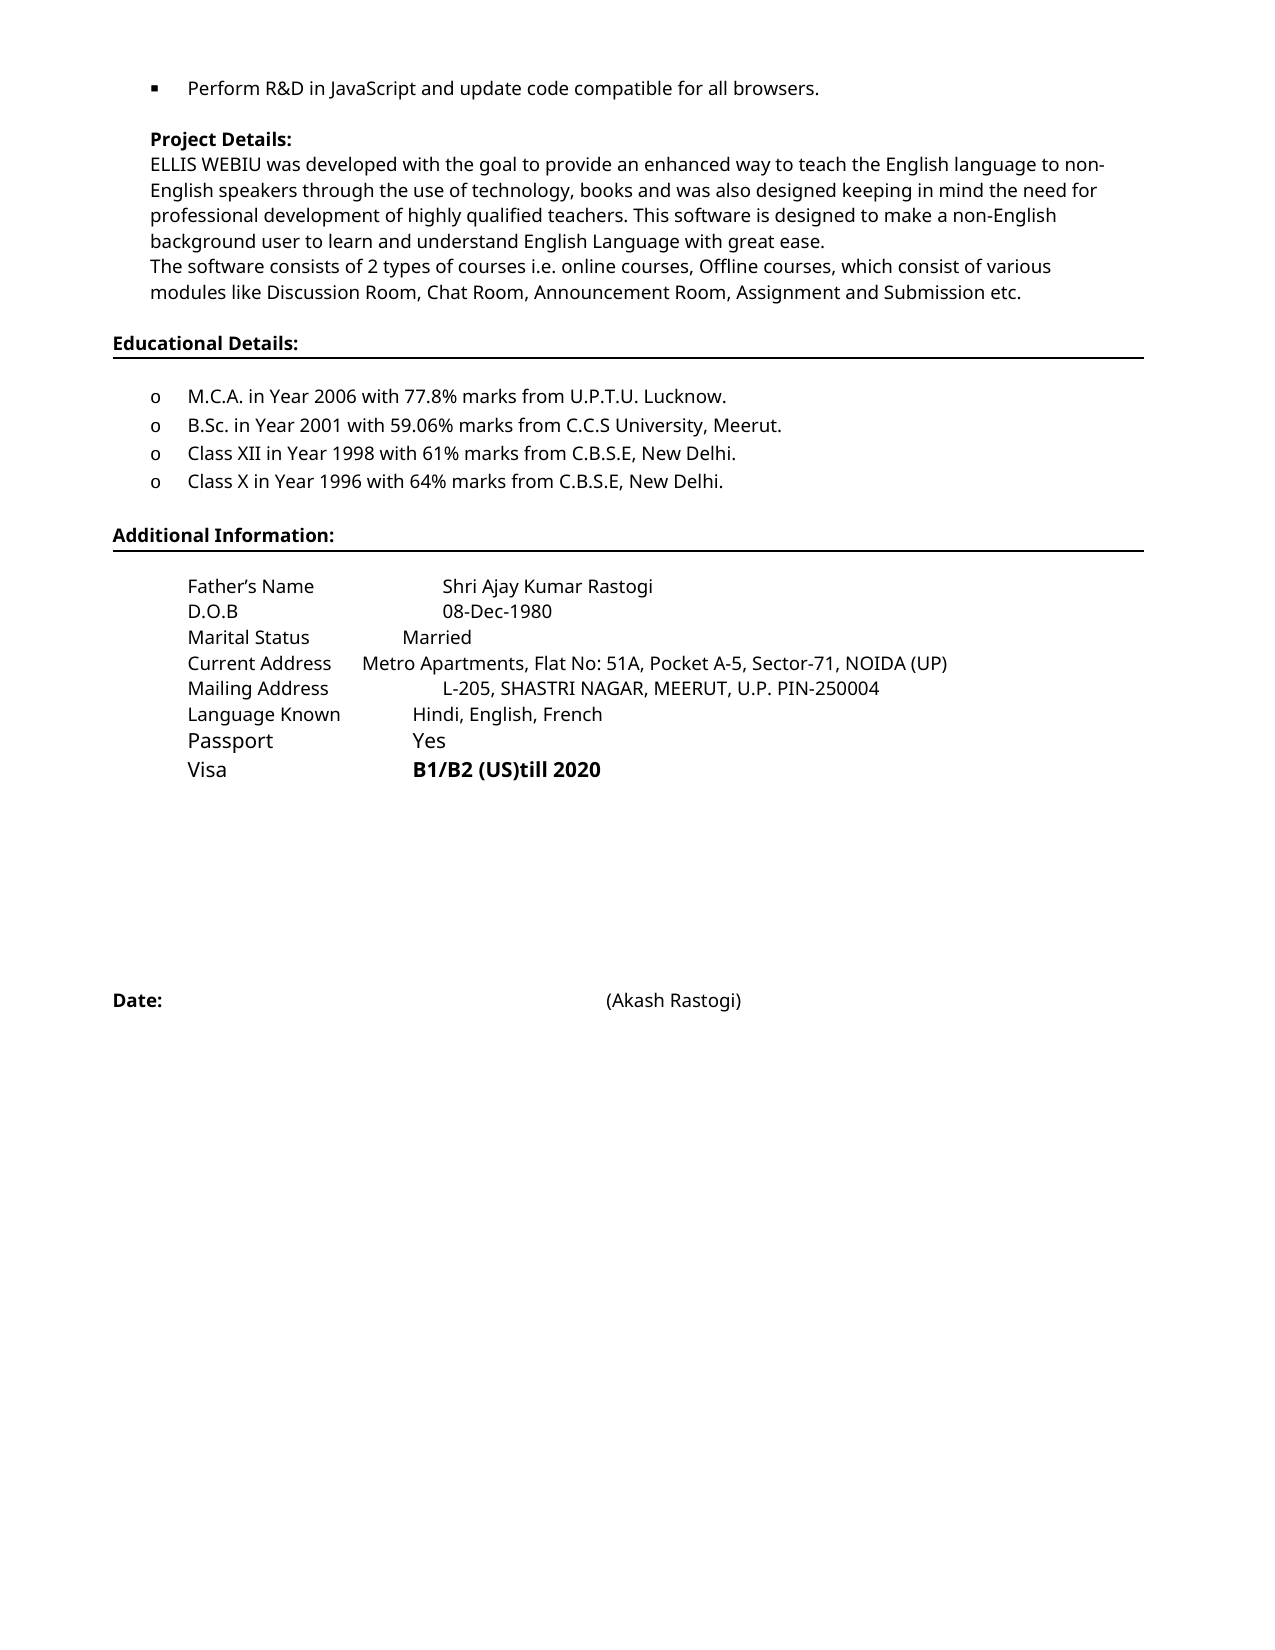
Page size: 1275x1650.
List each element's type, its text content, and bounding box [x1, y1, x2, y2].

list B.Sc. in Year 2001 with 59.06% marks from C.C.S University, Meerut. [150, 412, 1109, 438]
list M.C.A. in Year 2006 with 77.8% marks from U.P.T.U. Lucknow. [150, 384, 1109, 409]
text Current Address Metro Apartments, Flat No: 51A, Pocket A-5, Sector-71, NOIDA (UP) [187, 650, 1106, 675]
text Father’s Name Shri Ajay Kumar Rastogi [161, 573, 1106, 599]
text Marital Status Married [187, 624, 1106, 650]
text The software consists of 2 types of courses i.e. online courses, Offline courses, which consist of various modules like Discussion Room, Chat Room, Announcement Room, Assignment and Submission etc. [150, 254, 1106, 305]
text Visa B1/B2 (US)till 2020 [112, 755, 1106, 783]
list Perform R&D in JavaScript and update code compatible for all browsers. [150, 75, 1106, 101]
list Class XII in Year 1998 with 61% marks from C.B.S.E, New Delhi. [150, 440, 1109, 466]
text D.O.B 08-Dec-1980 [161, 599, 1106, 624]
text Educational Details: [112, 330, 1106, 356]
text ELLIS WEBIU was developed with the goal to provide an enhanced way to teach the English language to non-English speakers through the use of technology, books and was also designed keeping in mind the need for professional development of highly qualified teachers. This software is designed to make a non-English background user to learn and understand English Language with great ease. [150, 152, 1106, 254]
list Class X in Year 1996 with 64% marks from C.B.S.E, New Delhi. [150, 468, 1109, 494]
text Language Known Hindi, English, French [112, 701, 1106, 726]
text Mailing Address L-205, SHASTRI NAGAR, MEERUT, U.P. PIN-250004 [161, 675, 1106, 701]
text Date: (Akash Rastogi) [112, 987, 1106, 1013]
text Additional Information: [112, 522, 1106, 548]
text Passport Yes [112, 726, 1106, 755]
text Project Details: [150, 126, 1106, 152]
